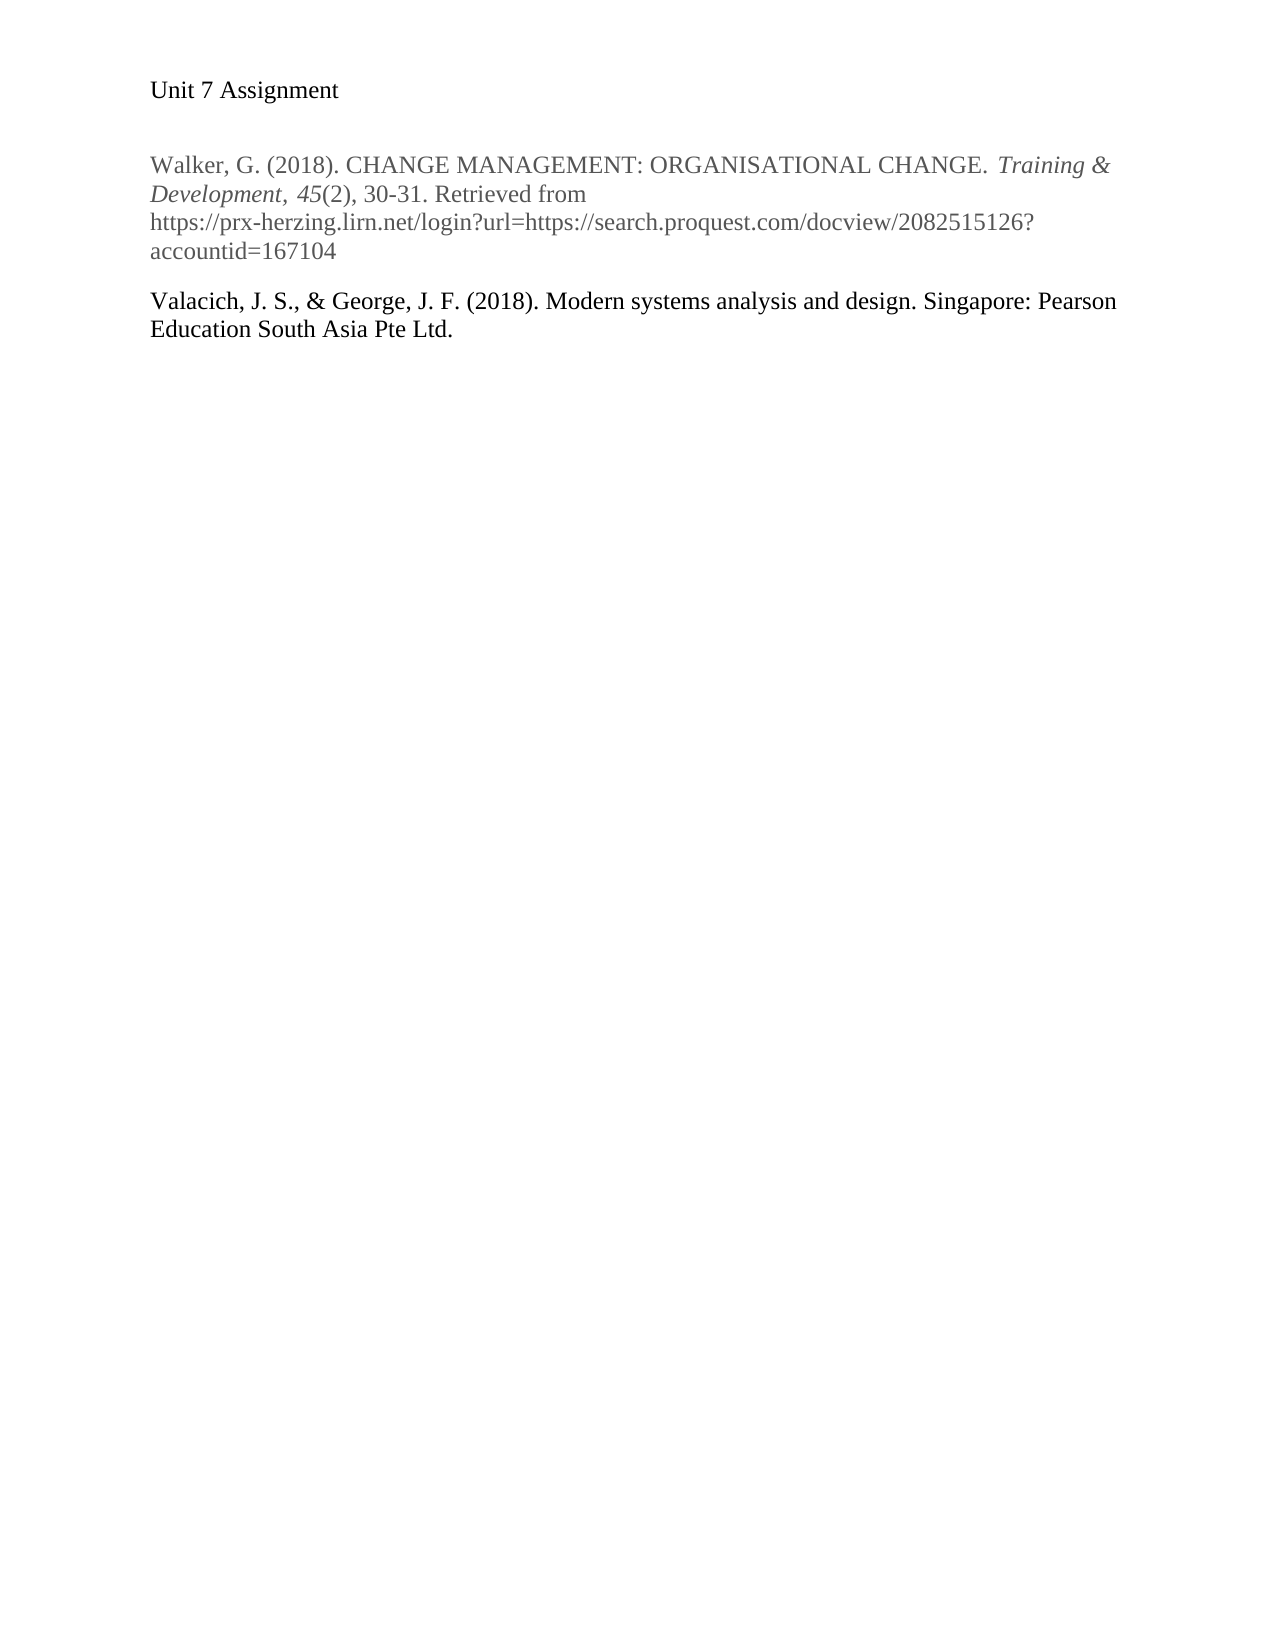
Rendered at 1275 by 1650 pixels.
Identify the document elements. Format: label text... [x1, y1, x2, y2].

text Walker, G. (2018). CHANGE MANAGEMENT: ORGANISATIONAL CHANGE. Training & Development, 45(2), 30-31. Retrieved from https://prx-herzing.lirn.net/login?url=https://search.proquest.com/docview/2082515126?accountid=167104 [150, 150, 1125, 265]
text Valacich, J. S., & George, J. F. (2018). Modern systems analysis and design. Singapore: Pearson Education South Asia Pte Ltd. [150, 286, 1125, 343]
